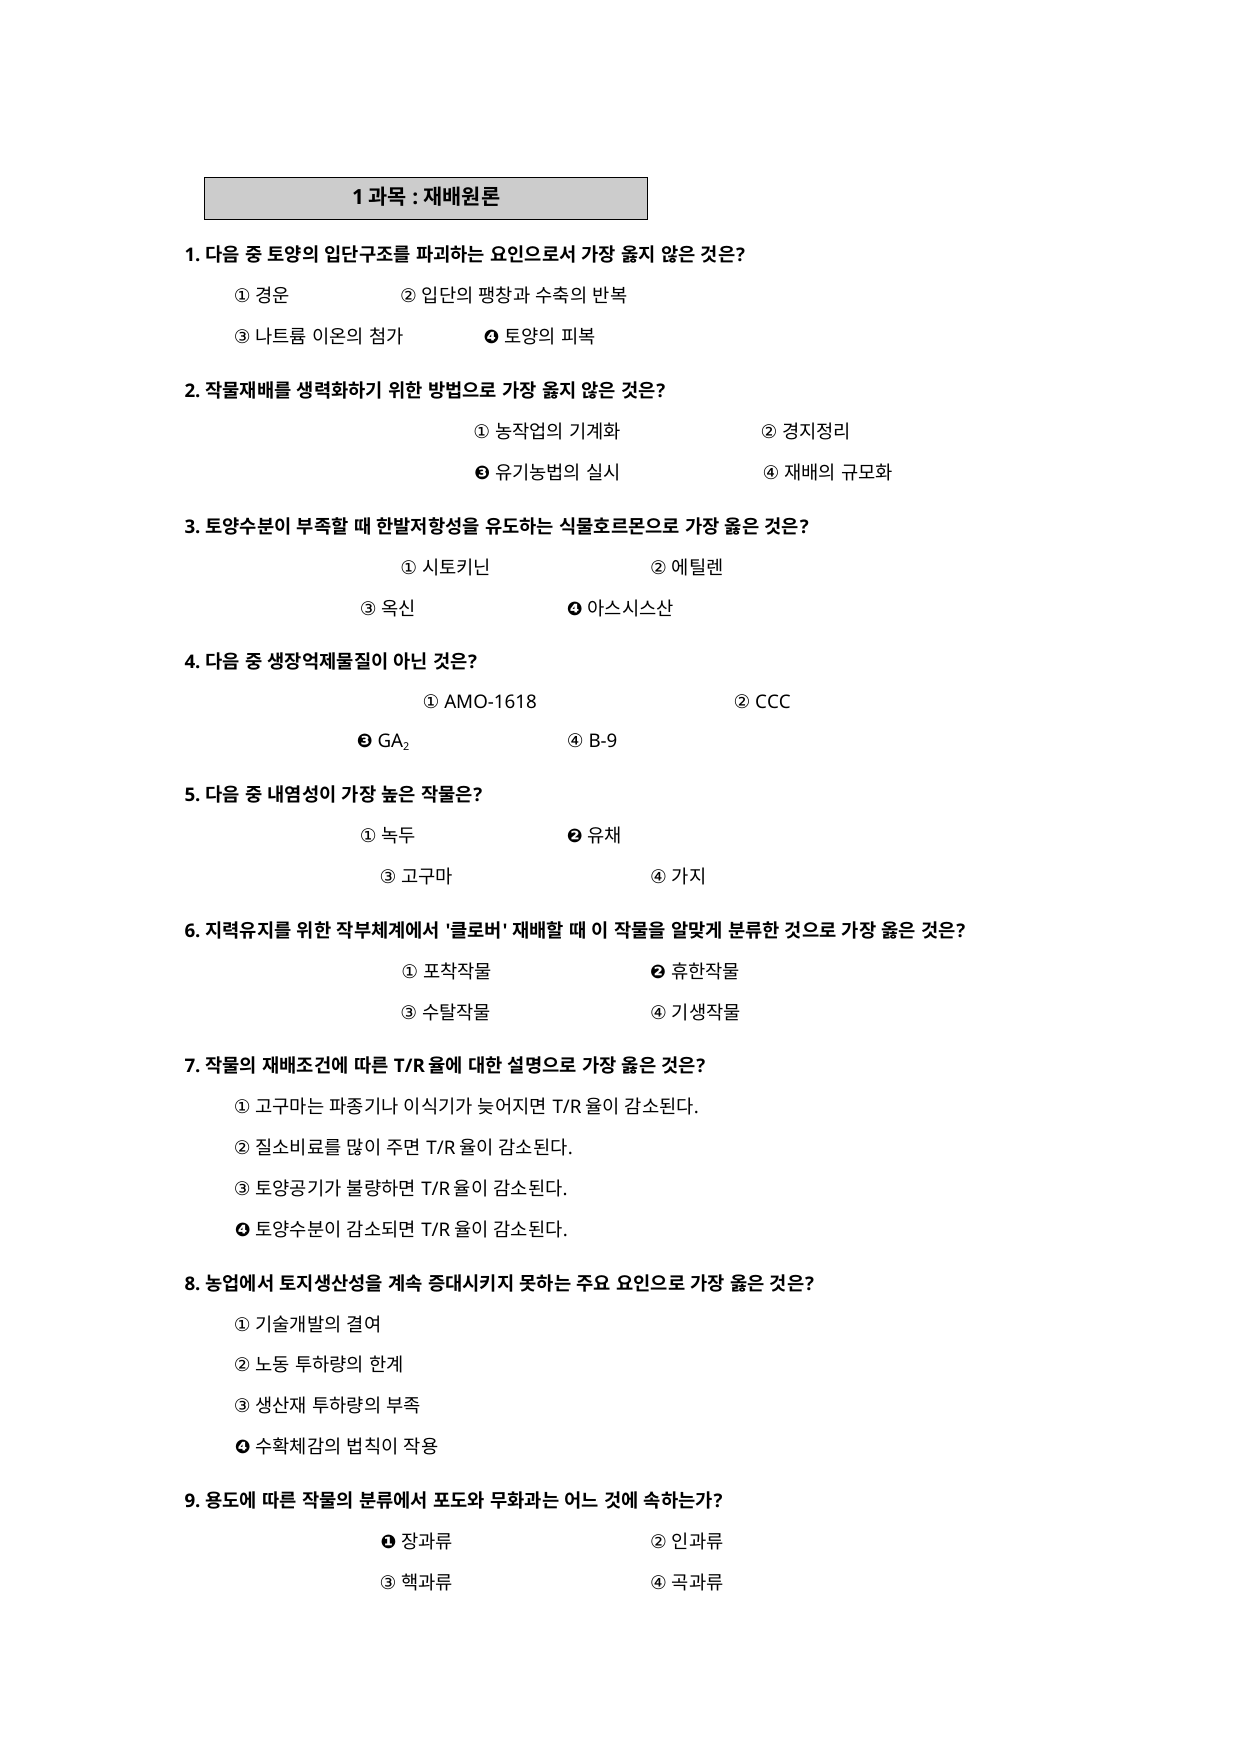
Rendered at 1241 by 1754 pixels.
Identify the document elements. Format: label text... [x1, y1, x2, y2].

text ③ 토양공기가 불량하면 T/R율이 감소된다. [219, 1174, 1084, 1201]
text ③ 수탈작물 ④ 기생작물 [385, 997, 1084, 1024]
text ① 경운 ② 입단의 팽창과 수축의 반복 [219, 281, 1084, 308]
text 4. 다음 중 생장억제물질이 아닌 것은? [184, 647, 1084, 674]
text ① 녹두 ❷ 유채 [345, 821, 1084, 848]
text ① 농작업의 기계화 ② 경지정리 [458, 417, 1084, 444]
text 2. 작물재배를 생력화하기 위한 방법으로 가장 옳지 않은 것은? [184, 376, 1084, 403]
text 9. 용도에 따른 작물의 분류에서 포도와 무화과는 어느 것에 속하는가? [184, 1485, 1084, 1513]
text 8. 농업에서 토지생산성을 계속 증대시키지 못하는 주요 요인으로 가장 옳은 것은? [184, 1268, 1084, 1295]
text 1. 다음 중 토양의 입단구조를 파괴하는 요인으로서 가장 옳지 않은 것은? [184, 240, 1084, 267]
text 3. 토양수분이 부족할 때 한발저항성을 유도하는 식물호르몬으로 가장 옳은 것은? [184, 511, 1084, 539]
text 7. 작물의 재배조건에 따른 T/R율에 대한 설명으로 가장 옳은 것은? [184, 1051, 1084, 1078]
text ③ 고구마 ④ 가지 [364, 862, 1084, 889]
text ❹ 토양수분이 감소되면 T/R율이 감소된다. [220, 1215, 1084, 1242]
text ③ 나트륨 이온의 첨가 ❹ 토양의 피복 [219, 322, 1084, 349]
text ③ 핵과류 ④ 곡과류 [364, 1567, 1084, 1595]
text ❸ 유기농법의 실시 ④ 재배의 규모화 [459, 458, 1084, 485]
text ① 기술개발의 결여 [219, 1309, 1084, 1336]
text ② 노동 투하량의 한계 [219, 1350, 1084, 1377]
text ③ 옥신 ❹ 아스시스산 [345, 593, 1084, 621]
text ② 질소비료를 많이 주면 T/R율이 감소된다. [219, 1133, 1084, 1160]
text 5. 다음 중 내염성이 가장 높은 작물은? [184, 779, 1084, 807]
text ① 포착작물 ❷ 휴한작물 [386, 956, 1084, 983]
text ① 고구마는 파종기나 이식기가 늦어지면 T/R율이 감소된다. [219, 1092, 1084, 1119]
text 6. 지력유지를 위한 작부체계에서 '클로버' 재배할 때 이 작물을 알맞게 분류한 것으로 가장 옳은 것은? [184, 915, 1084, 942]
text ① AMO-1618 ② CCC [408, 688, 1084, 714]
text ① 시토키닌 ② 에틸렌 [385, 552, 1084, 579]
text ③ 생산재 투하량의 부족 [219, 1391, 1084, 1418]
text ❶ 장과류 ② 인과류 [366, 1526, 1084, 1553]
text ❸ GA2 ④ B-9 [342, 728, 1084, 753]
text ❹ 수확체감의 법칙이 작용 [220, 1432, 1084, 1459]
table_header 1과목 : 재배원론 [205, 178, 647, 219]
